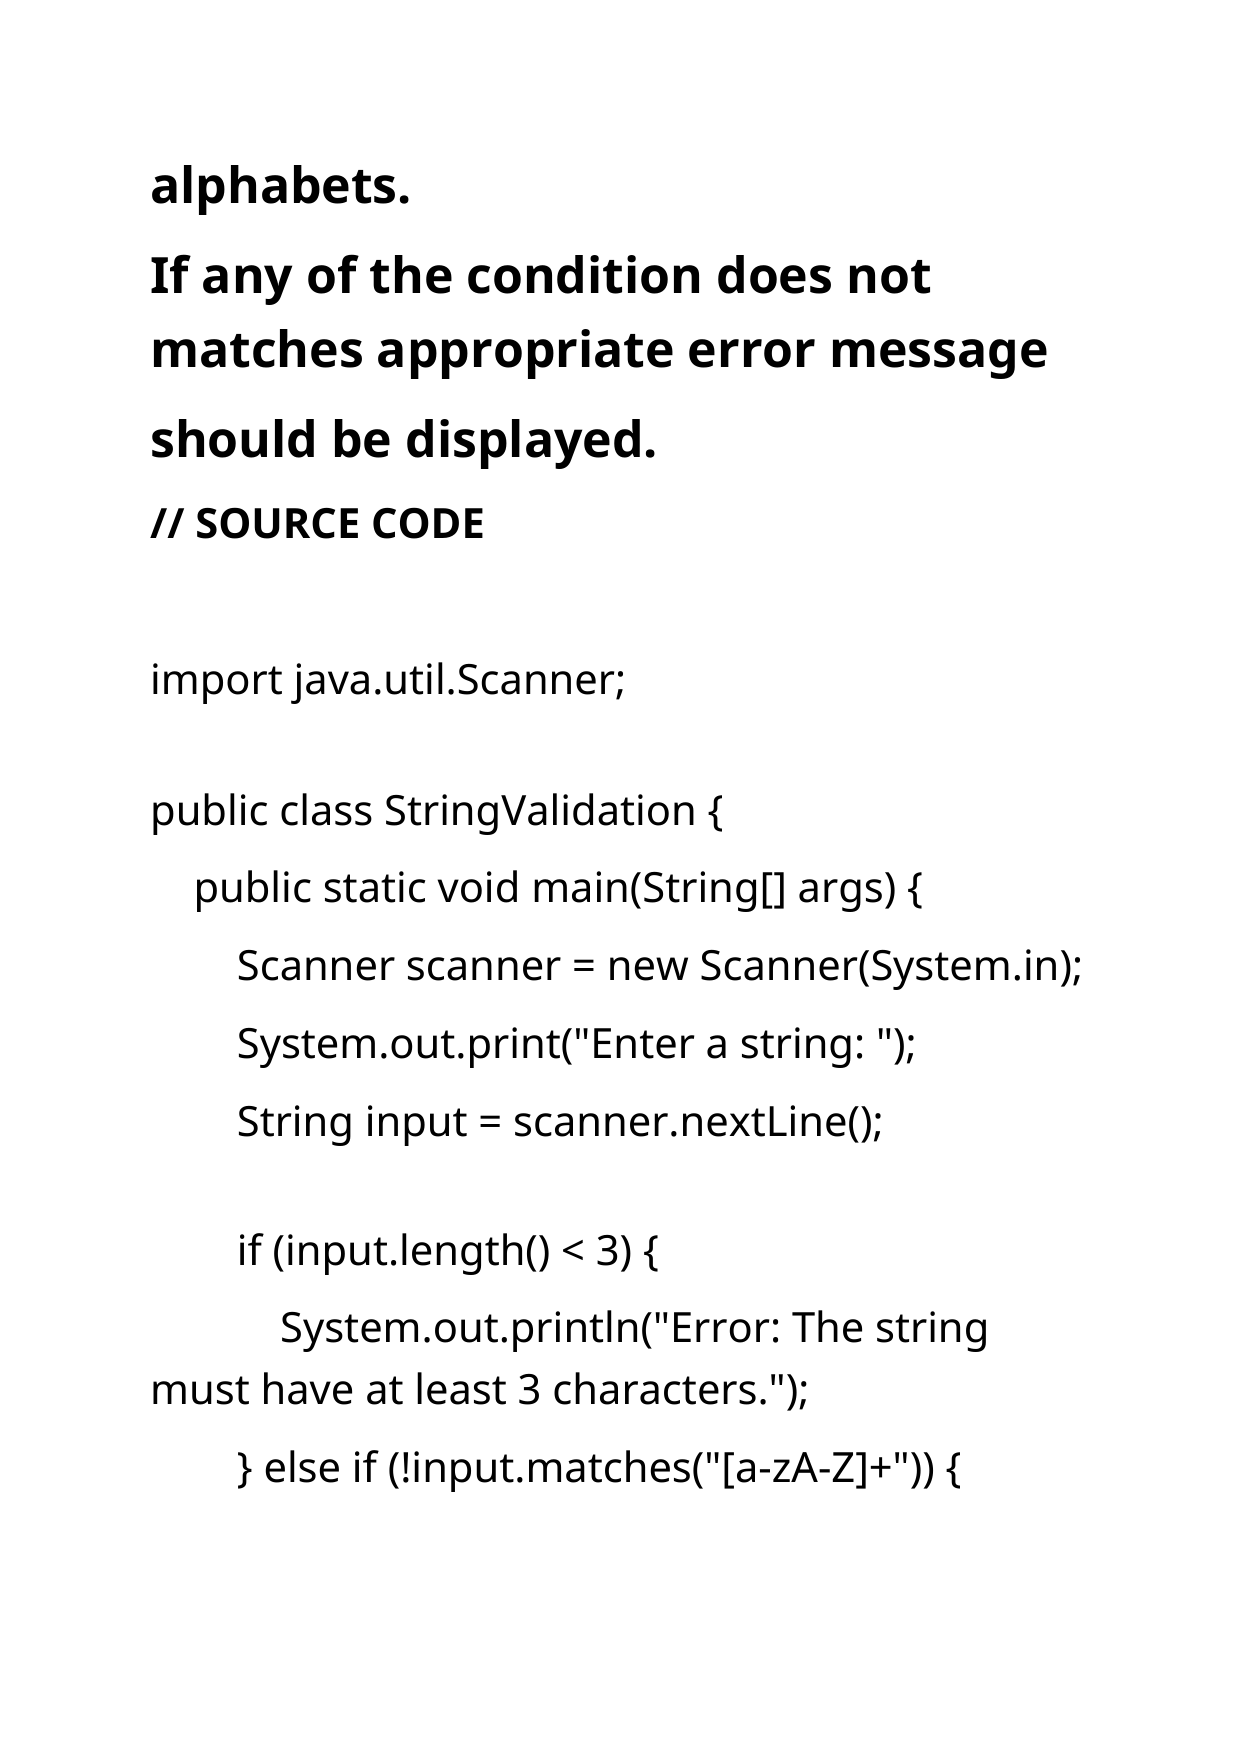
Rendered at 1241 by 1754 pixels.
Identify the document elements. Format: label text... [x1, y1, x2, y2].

text public static void main(String[] args) { [150, 858, 1090, 915]
text String input = scanner.nextLine(); [150, 1092, 1090, 1149]
text If any of the condition does not matches appropriate error message [150, 240, 1090, 382]
text // SOURCE CODE [150, 494, 1090, 551]
text if (input.length() < 3) { [150, 1220, 1090, 1277]
text Scanner scanner = new Scanner(System.in); [150, 936, 1090, 993]
text should be displayed. [150, 404, 1090, 472]
text System.out.println("Error: The string must have at least 3 characters."); [150, 1298, 1090, 1416]
text } else if (!input.matches("[a-zA-Z]+")) { [150, 1437, 1090, 1494]
text alphabets. [150, 150, 1090, 218]
text public class StringValidation { [150, 780, 1090, 837]
text System.out.print("Enter a string: "); [150, 1014, 1090, 1071]
text import java.util.Scanner; [150, 650, 1090, 707]
